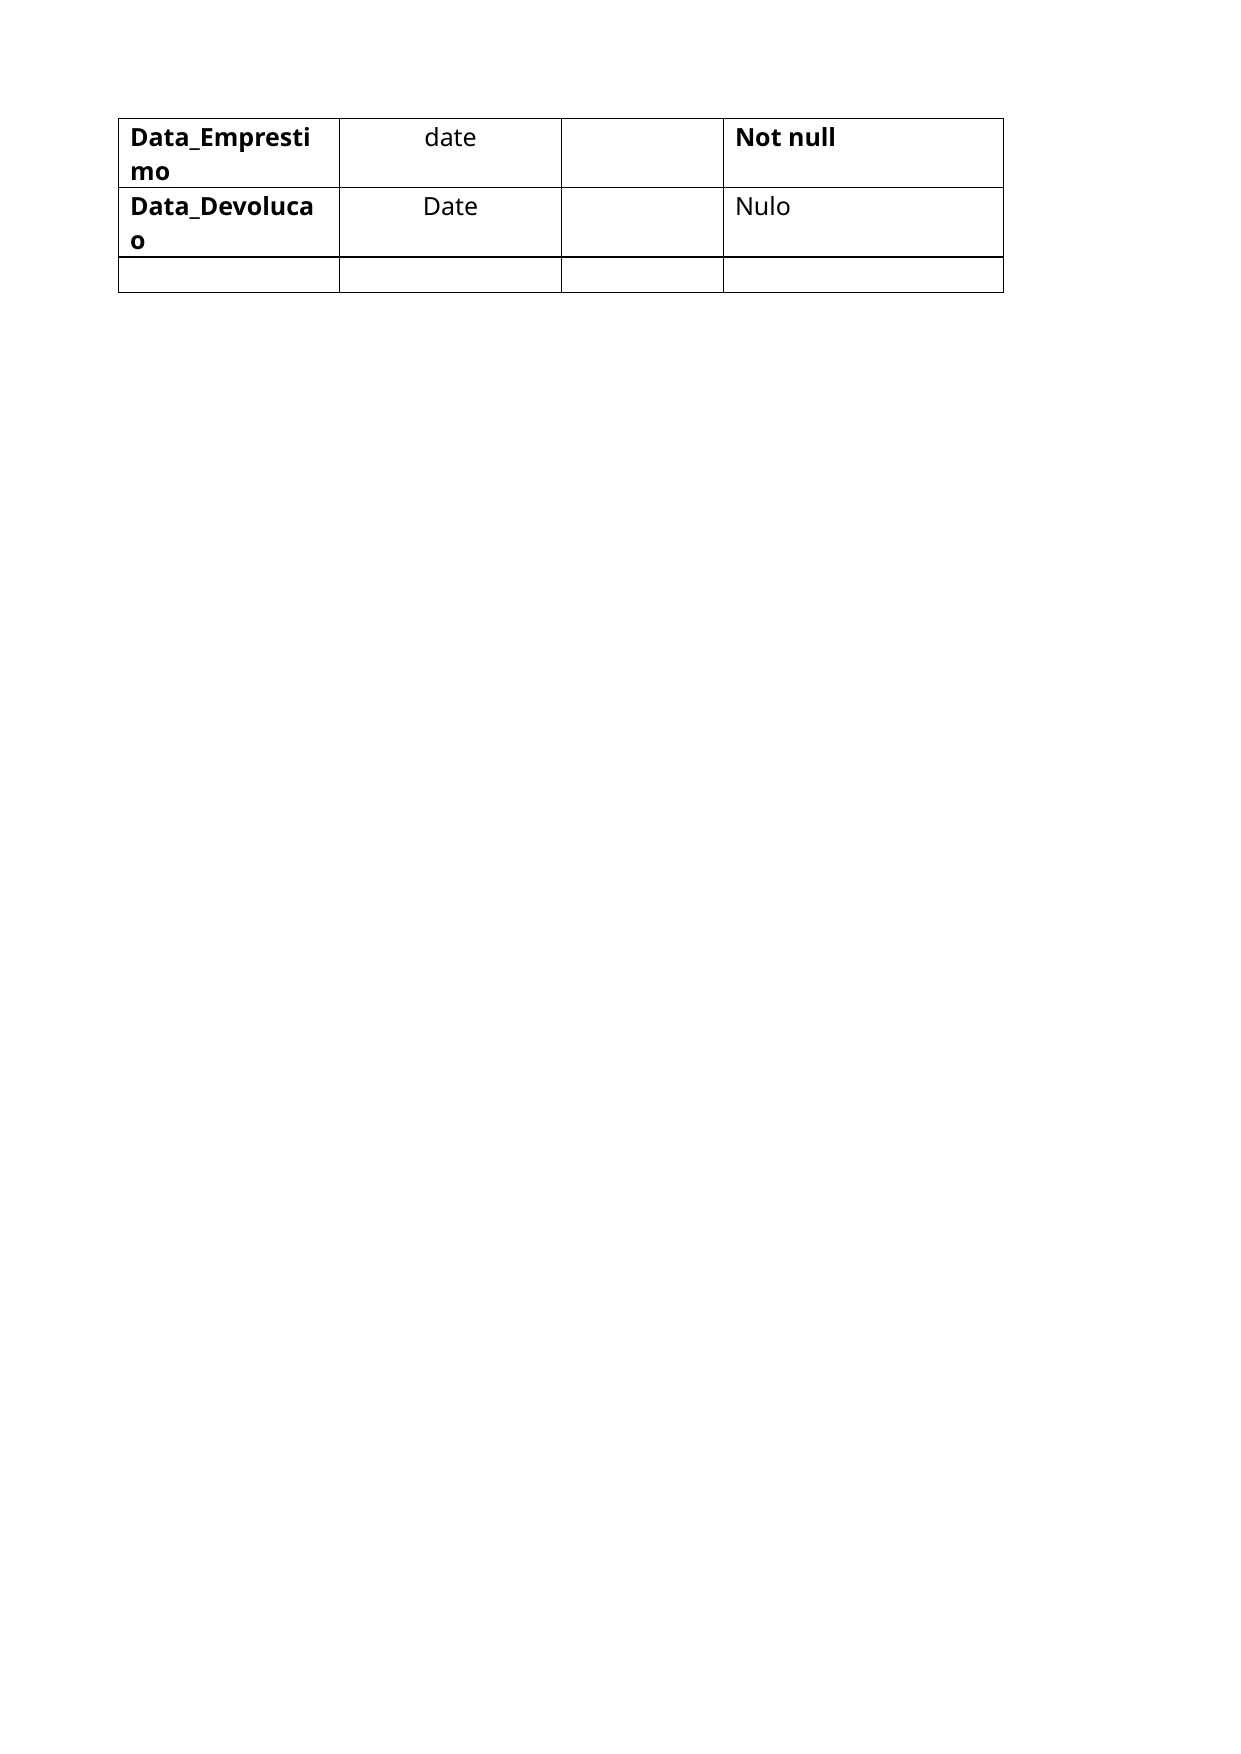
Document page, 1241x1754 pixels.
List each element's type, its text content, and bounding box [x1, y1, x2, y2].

table_cell date [340, 119, 561, 187]
table_cell [724, 258, 1003, 292]
table_cell [562, 119, 723, 187]
table_cell [119, 258, 339, 292]
table_cell Data_Devolucao [119, 188, 339, 256]
table_cell Data_Emprestimo [119, 119, 339, 187]
table_cell Not null [724, 119, 1003, 187]
table_cell Nulo [724, 188, 1003, 256]
table_cell [562, 188, 723, 256]
table_cell [340, 258, 561, 292]
table_cell [562, 258, 723, 292]
table_cell Date [340, 188, 561, 256]
